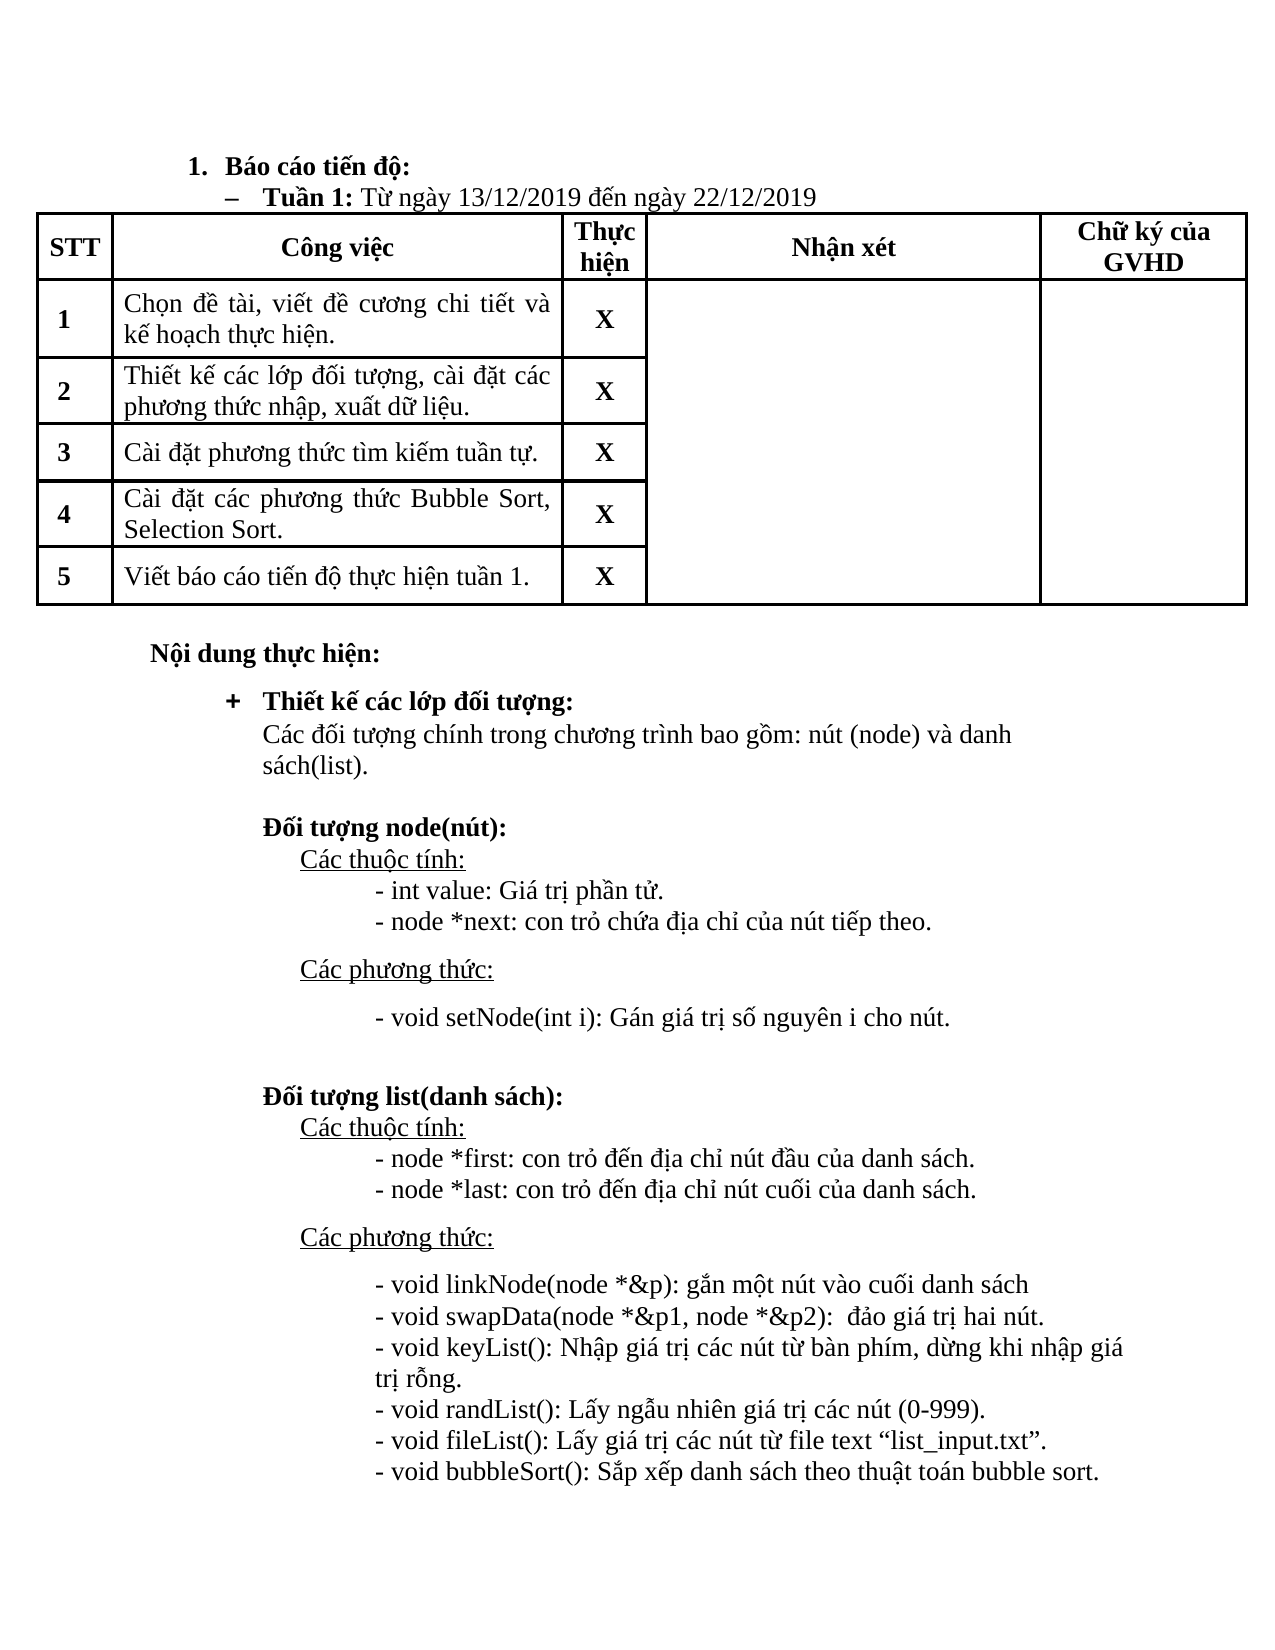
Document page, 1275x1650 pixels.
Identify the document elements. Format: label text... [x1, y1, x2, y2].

list Tuần 1: Từ ngày 13/12/2019 đến ngày 22/12/2019 [225, 181, 1125, 212]
text - void setNode(int i): Gán giá trị số nguyên i cho nút. [375, 1001, 1125, 1032]
table_header Nhận xét [648, 215, 1039, 278]
text Các phương thức: [300, 1221, 1125, 1252]
list - node *first: con trỏ đến địa chỉ nút đầu của danh sách. [375, 1142, 1125, 1173]
text Các phương thức: [300, 953, 1125, 984]
table_cell [39, 359, 111, 422]
table_cell Cài đặt phương thức tìm kiếm tuần tự. [114, 425, 561, 479]
list - void swapData(node *&p1, node *&p2): đảo giá trị hai nút. [375, 1300, 1125, 1331]
table_cell X [564, 359, 645, 422]
table_header Công việc [114, 215, 561, 278]
list Các thuộc tính: [300, 843, 1125, 874]
list Thiết kế các lớp đối tượng: [225, 685, 1125, 718]
list - void fileList(): Lấy giá trị các nút từ file text “list_input.txt”. [375, 1424, 1125, 1456]
table_cell X [564, 483, 645, 545]
list Đối tượng node(nút): [262, 812, 1125, 843]
table_cell [39, 548, 111, 603]
list - node *last: con trỏ đến địa chỉ nút cuối của danh sách. [375, 1173, 1125, 1204]
table_cell Chọn đề tài, viết đề cương chi tiết và kế hoạch thực hiện. [114, 281, 561, 356]
table_cell Cài đặt các phương thức Bubble Sort, Selection Sort. [114, 483, 561, 545]
list - void linkNode(node *&p): gắn một nút vào cuối danh sách [375, 1269, 1125, 1300]
table_cell [39, 281, 111, 356]
list - int value: Giá trị phần tử. [375, 874, 1125, 905]
table_cell X [564, 425, 645, 479]
table_cell X [564, 281, 645, 356]
list Các đối tượng chính trong chương trình bao gồm: nút (node) và danh sách(list). [262, 718, 1125, 780]
list - void randList(): Lấy ngẫu nhiên giá trị các nút (0-999). [375, 1393, 1125, 1424]
list Báo cáo tiến độ: [187, 150, 1125, 181]
table_cell [39, 483, 111, 545]
list - node *next: con trỏ chứa địa chỉ của nút tiếp theo. [375, 905, 1125, 936]
table_header STT [39, 215, 111, 278]
list - void bubbleSort(): Sắp xếp danh sách theo thuật toán bubble sort. [375, 1456, 1125, 1487]
list Các thuộc tính: [300, 1111, 1125, 1142]
table_cell X [564, 548, 645, 603]
table_cell Thiết kế các lớp đối tượng, cài đặt các phương thức nhập, xuất dữ liệu. [114, 359, 561, 422]
list - void keyList(): Nhập giá trị các nút từ bàn phím, dừng khi nhập giá trị rỗng. [375, 1331, 1125, 1393]
list Đối tượng list(danh sách): [262, 1079, 1125, 1111]
text Nội dung thực hiện: [150, 637, 1125, 668]
table_cell [39, 425, 111, 479]
table_header Chữ ký của GVHD [1042, 215, 1245, 278]
table_cell [1042, 281, 1245, 603]
table_header Thực hiện [564, 215, 645, 278]
table_cell Viết báo cáo tiến độ thực hiện tuần 1. [114, 548, 561, 603]
table_cell [648, 281, 1039, 603]
